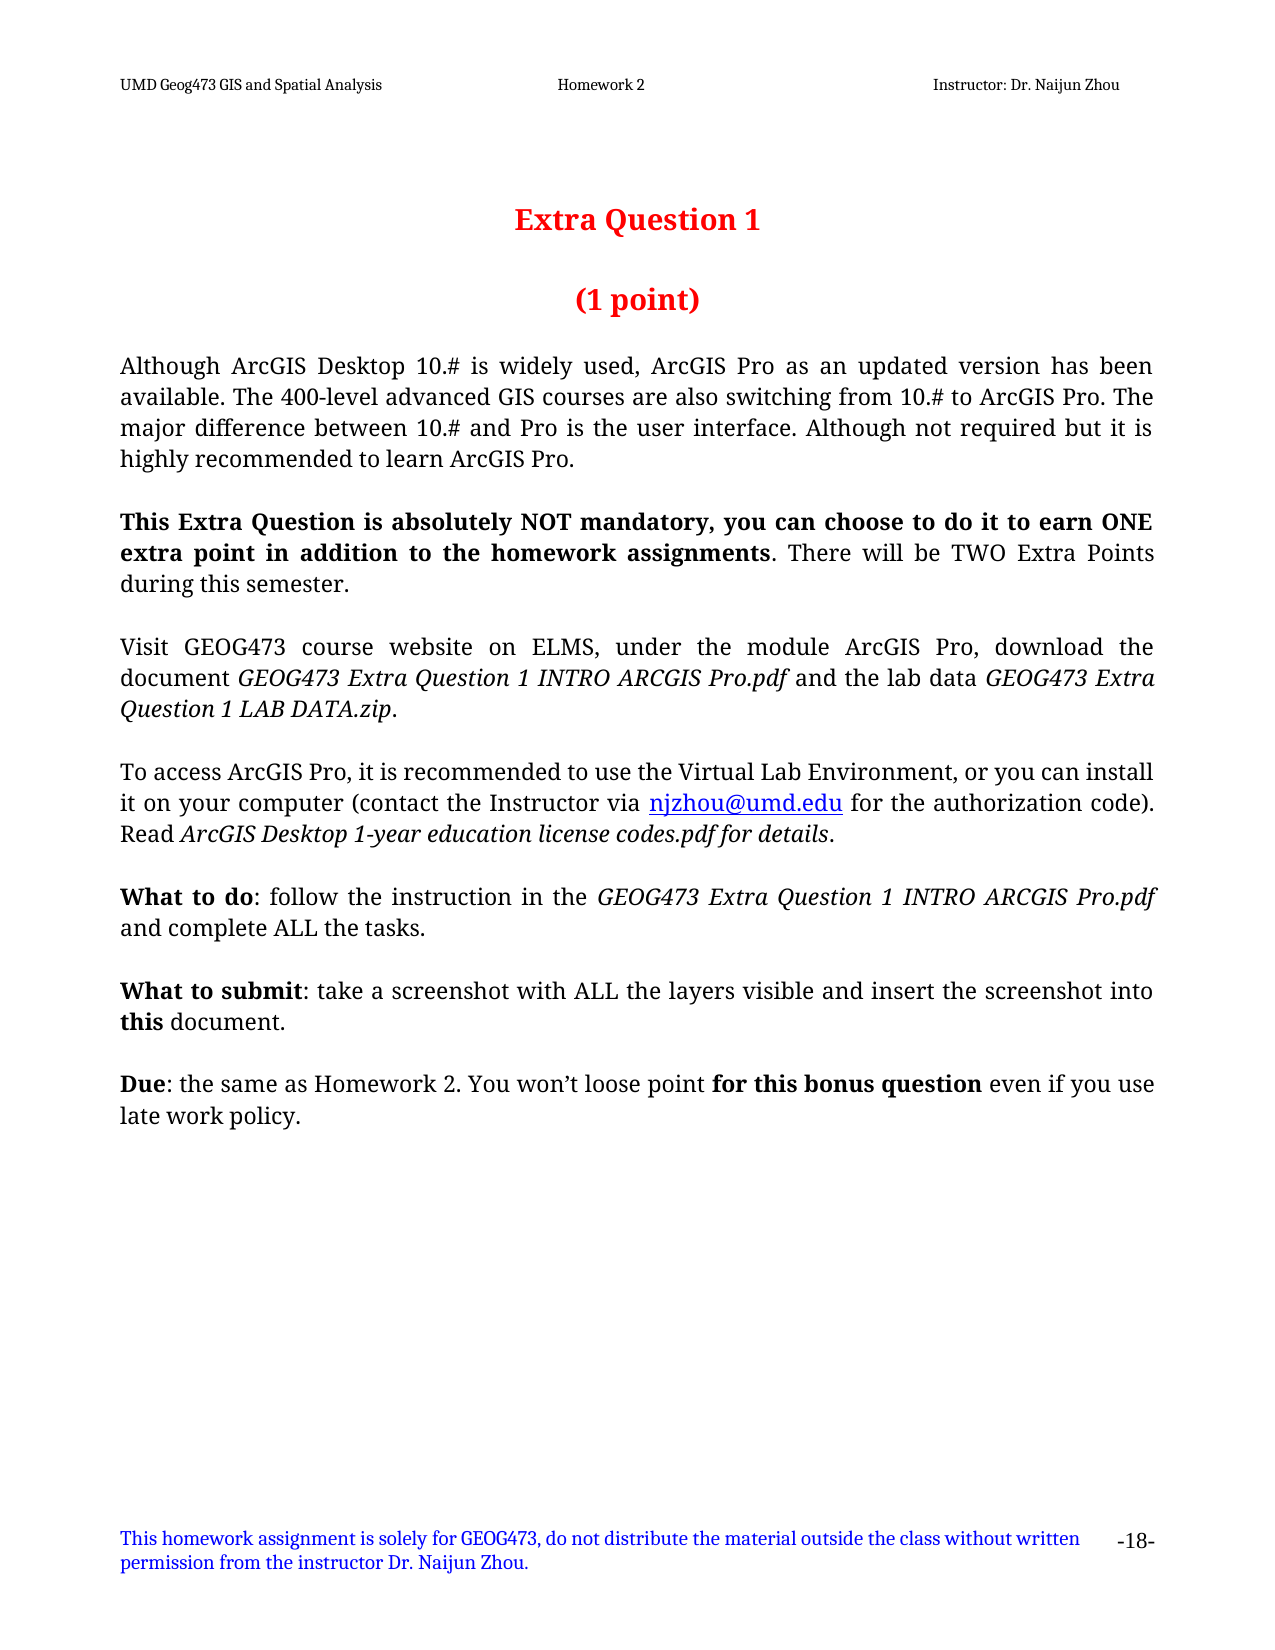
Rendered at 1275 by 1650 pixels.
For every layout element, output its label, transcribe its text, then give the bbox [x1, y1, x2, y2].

text (1 point) [120, 279, 1155, 318]
text Extra Question 1 [120, 199, 1155, 239]
text To access ArcGIS Pro, it is recommended to use the Virtual Lab Environment, or you can install it on your computer (contact the Instructor via njzhou@umd.edu for the authorization code). Read ArcGIS Desktop 1-year education license codes.pdf for details. [120, 756, 1155, 850]
text Visit GEOG473 course website on ELMS, under the module ArcGIS Pro, download the document GEOG473 Extra Question 1 INTRO ARCGIS Pro.pdf and the lab data GEOG473 Extra Question 1 LAB DATA.zip. [120, 631, 1155, 725]
text Due: the same as Homework 2. You won’t loose point for this bonus question even if you use late work policy. [120, 1068, 1155, 1131]
text What to do: follow the instruction in the GEOG473 Extra Question 1 INTRO ARCGIS Pro.pdf and complete ALL the tasks. [120, 881, 1155, 943]
text This Extra Question is absolutely NOT mandatory, you can choose to do it to earn ONE extra point in addition to the homework assignments. There will be TWO Extra Points during this semester. [120, 506, 1155, 600]
text Although ArcGIS Desktop 10.# is widely used, ArcGIS Pro as an updated version has been available. The 400-level advanced GIS courses are also switching from 10.# to ArcGIS Pro. The major difference between 10.# and Pro is the user interface. Although not required but it is highly recommended to learn ArcGIS Pro. [120, 350, 1155, 475]
text What to submit: take a screenshot with ALL the layers visible and insert the screenshot into this document. [120, 975, 1155, 1037]
